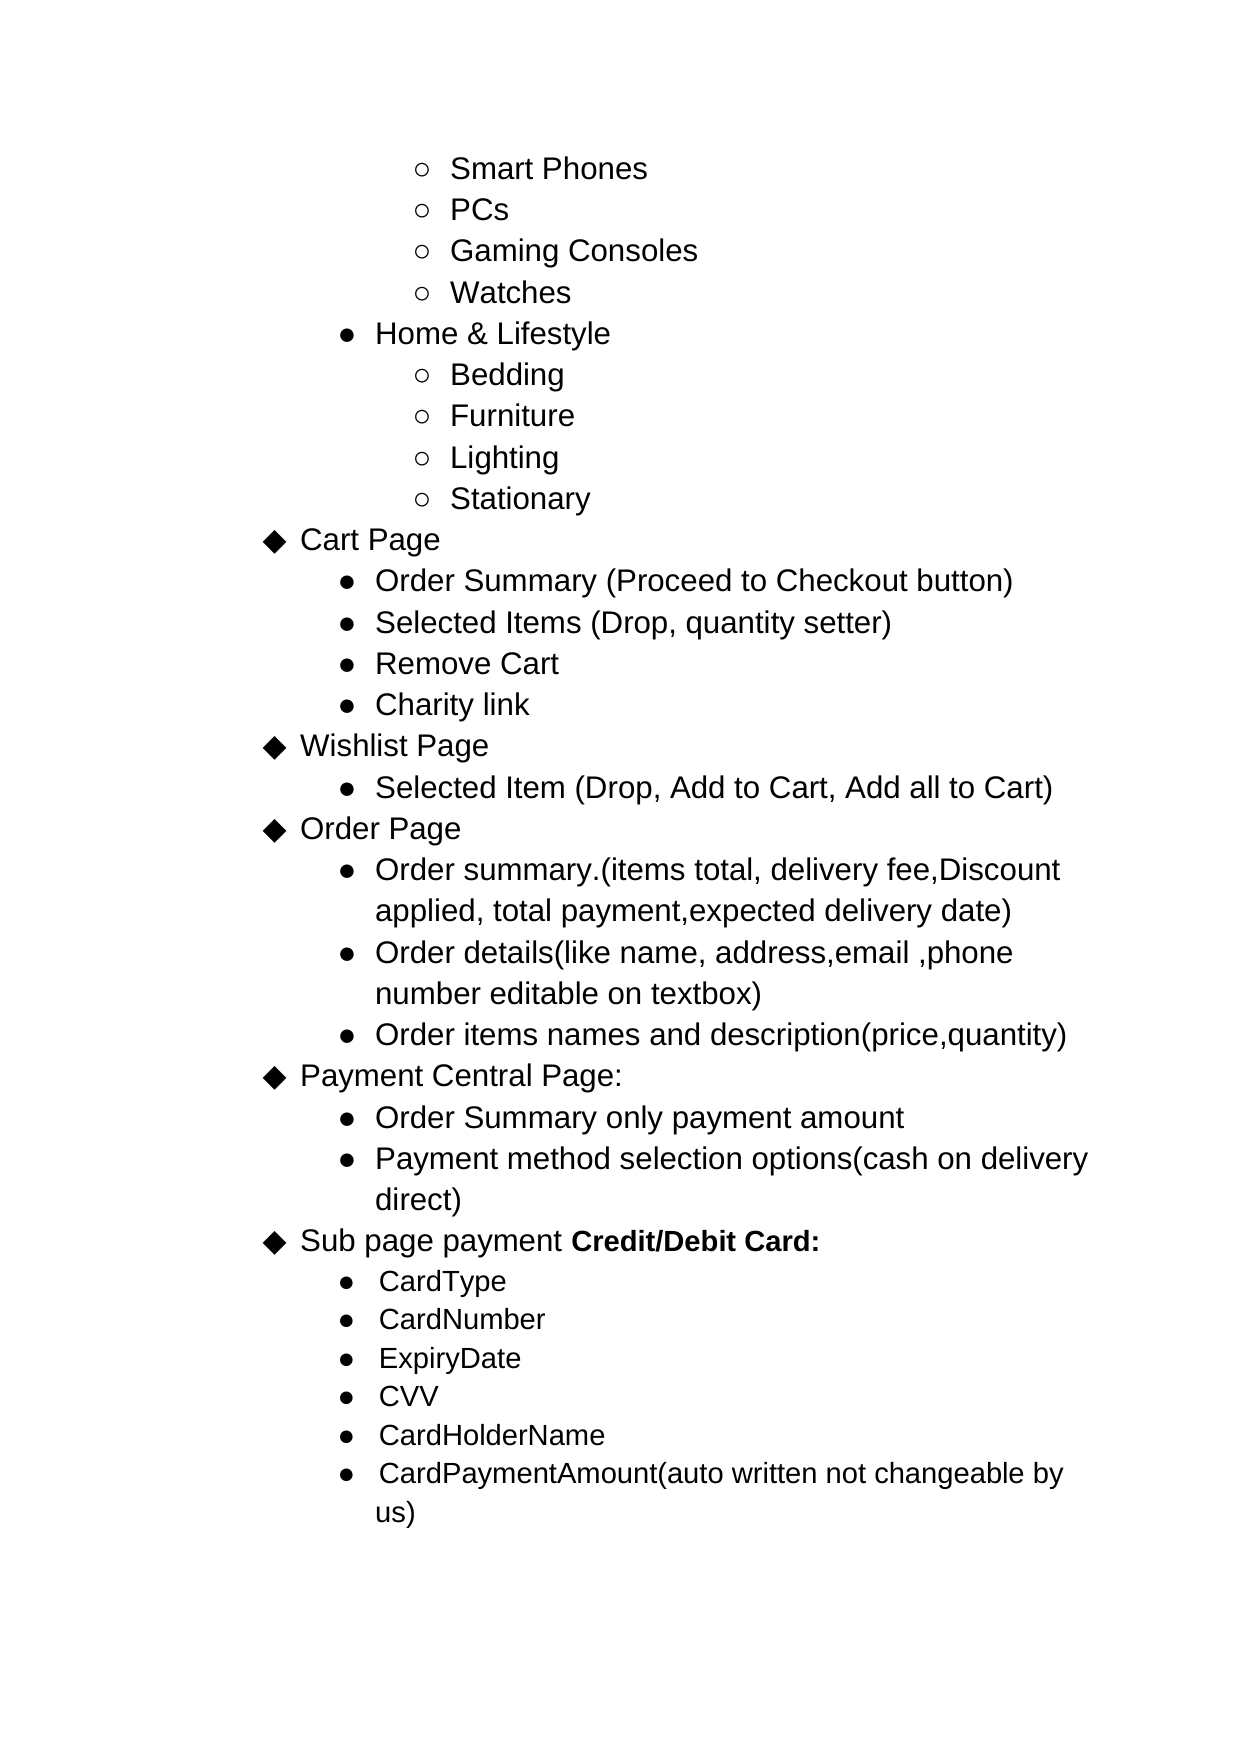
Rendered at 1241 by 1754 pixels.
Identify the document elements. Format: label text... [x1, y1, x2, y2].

list Order Summary only payment amount [337, 1099, 1090, 1135]
list CVV [337, 1379, 1090, 1413]
list CardHolderName [337, 1418, 1090, 1451]
list Order items names and description(price,quantity) [337, 1016, 1090, 1052]
list Gaming Consoles [412, 232, 1090, 268]
list Payment method selection options(cash on delivery direct) [337, 1140, 1090, 1217]
list Order summary.(items total, delivery fee,Discount applied, total payment,expected delivery date) [337, 851, 1090, 928]
list Furniture [412, 397, 1090, 433]
list Watches [412, 274, 1090, 310]
list PCs [412, 191, 1090, 227]
list Selected Items (Drop, quantity setter) [337, 604, 1090, 640]
list CardType [337, 1264, 1090, 1297]
list Order details(like name, address,email ,phone number editable on textbox) [337, 934, 1090, 1011]
list ExpiryDate [337, 1341, 1090, 1374]
list Lighting [412, 439, 1090, 475]
list CardPaymentAmount(auto written not changeable by us) [337, 1456, 1090, 1528]
list Order Summary (Proceed to Checkout button) [337, 562, 1090, 598]
list Sub page payment Credit/Debit Card: [262, 1222, 1090, 1258]
list Order Page [262, 810, 1090, 846]
list Smart Phones [412, 150, 1090, 186]
list Charity link [337, 686, 1090, 722]
list Cart Page [262, 521, 1090, 557]
list CardNumber [337, 1302, 1090, 1336]
list Stationary [412, 480, 1090, 516]
list Wishlist Page [262, 727, 1090, 763]
list Remove Cart [337, 645, 1090, 681]
list Payment Central Page: [262, 1057, 1090, 1093]
list Bedding [412, 356, 1090, 392]
list Selected Item (Drop, Add to Cart, Add all to Cart) [337, 769, 1090, 805]
list Home & Lifestyle [337, 315, 1090, 351]
